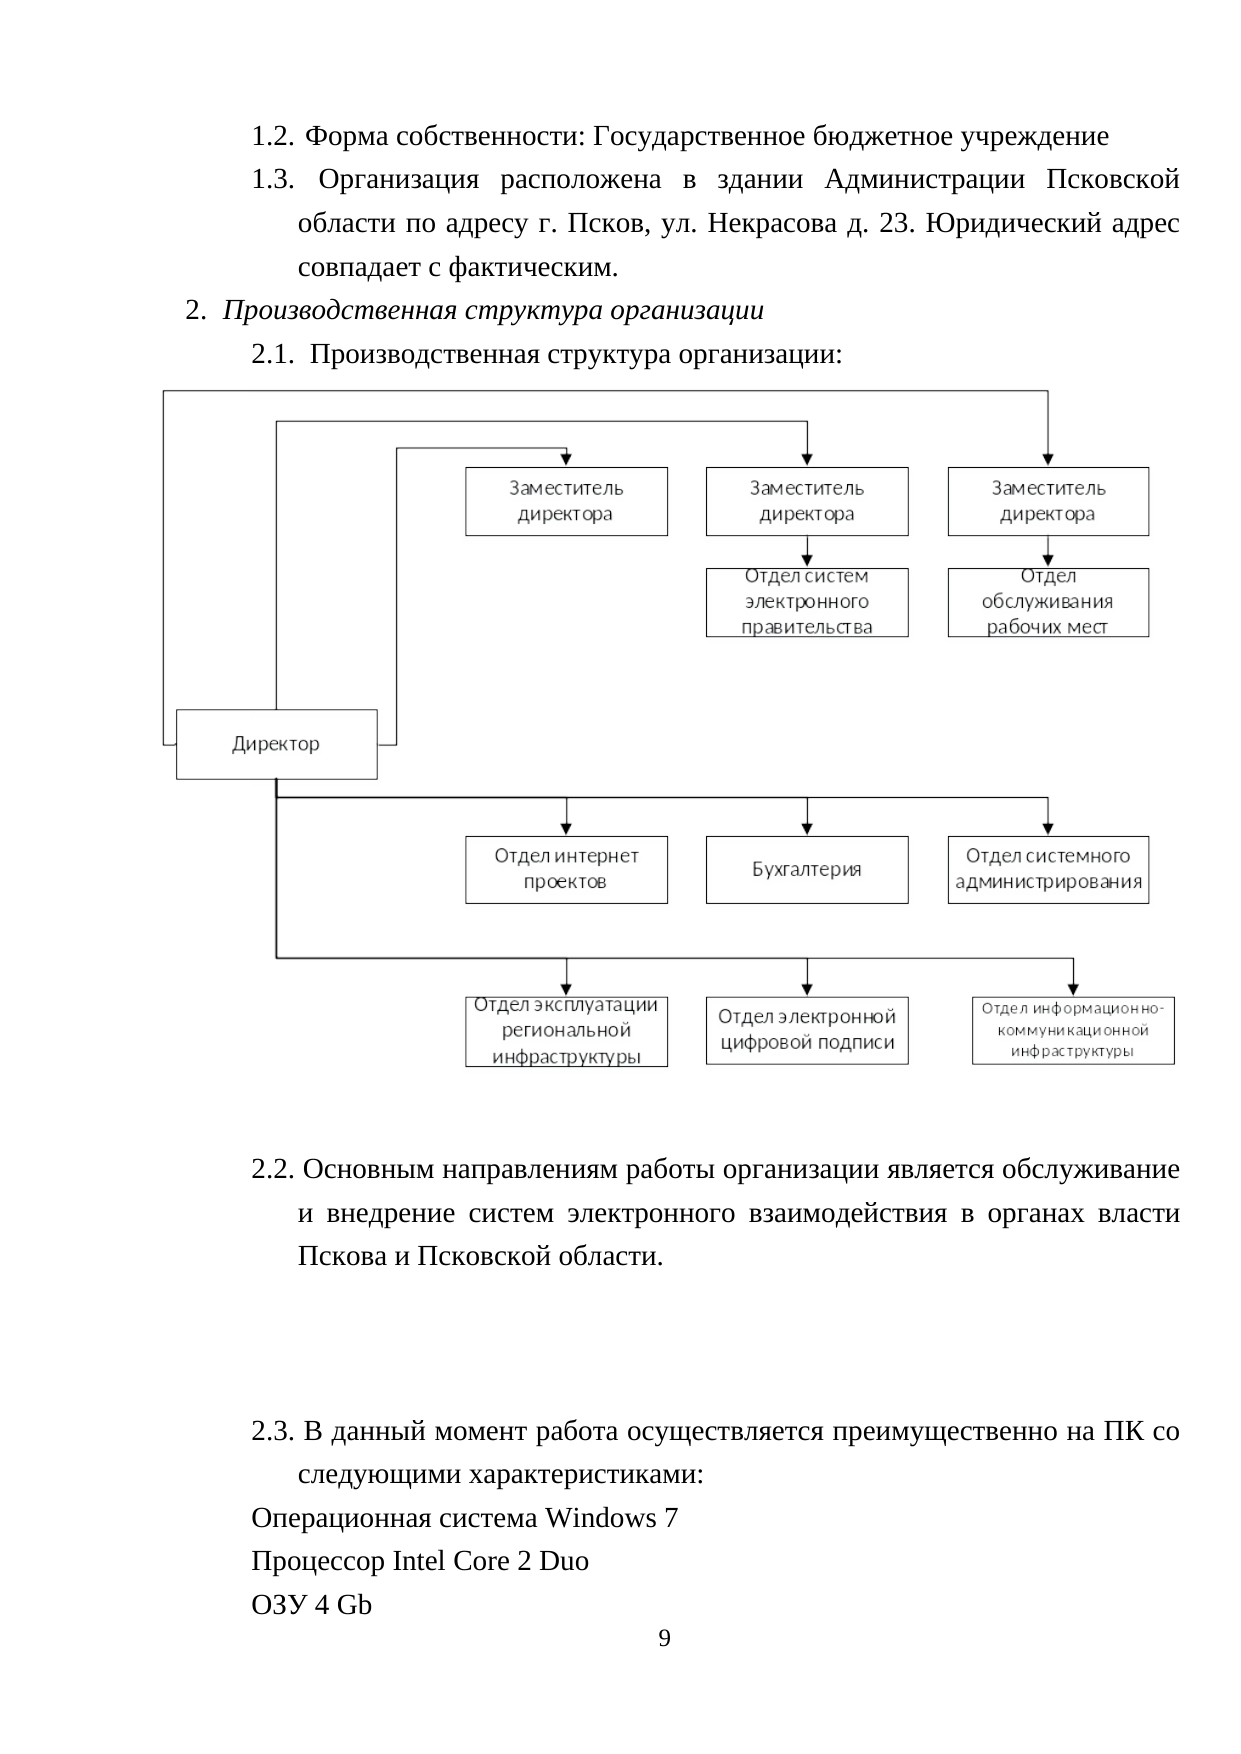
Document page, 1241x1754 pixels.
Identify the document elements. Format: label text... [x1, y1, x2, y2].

list 2.2. Основным направлениям работы организации является обслуживание и внедрение систем электронного взаимодействия в органах власти Пскова и Псковской области. [251, 1151, 1181, 1272]
list Процессор Intel Core 2 Duo [251, 1543, 1181, 1577]
list Производственная структура организации [185, 292, 1181, 326]
list ОЗУ 4 Gb [251, 1587, 1181, 1620]
list 2.3. В данный момент работа осуществляется преимущественно на ПК со следующими характеристиками: [251, 1413, 1181, 1490]
list Операционная система Windows 7 [251, 1500, 1181, 1533]
list Организация расположена в здании Администрации Псковской области по адресу г. Псков, ул. Некрасова д. 23. Юридический адрес совпадает с фактическим. [251, 162, 1181, 282]
list Форма собственности: Государственное бюджетное учреждение [251, 118, 1181, 152]
list 2.1. Производственная структура организации: [251, 336, 1181, 369]
